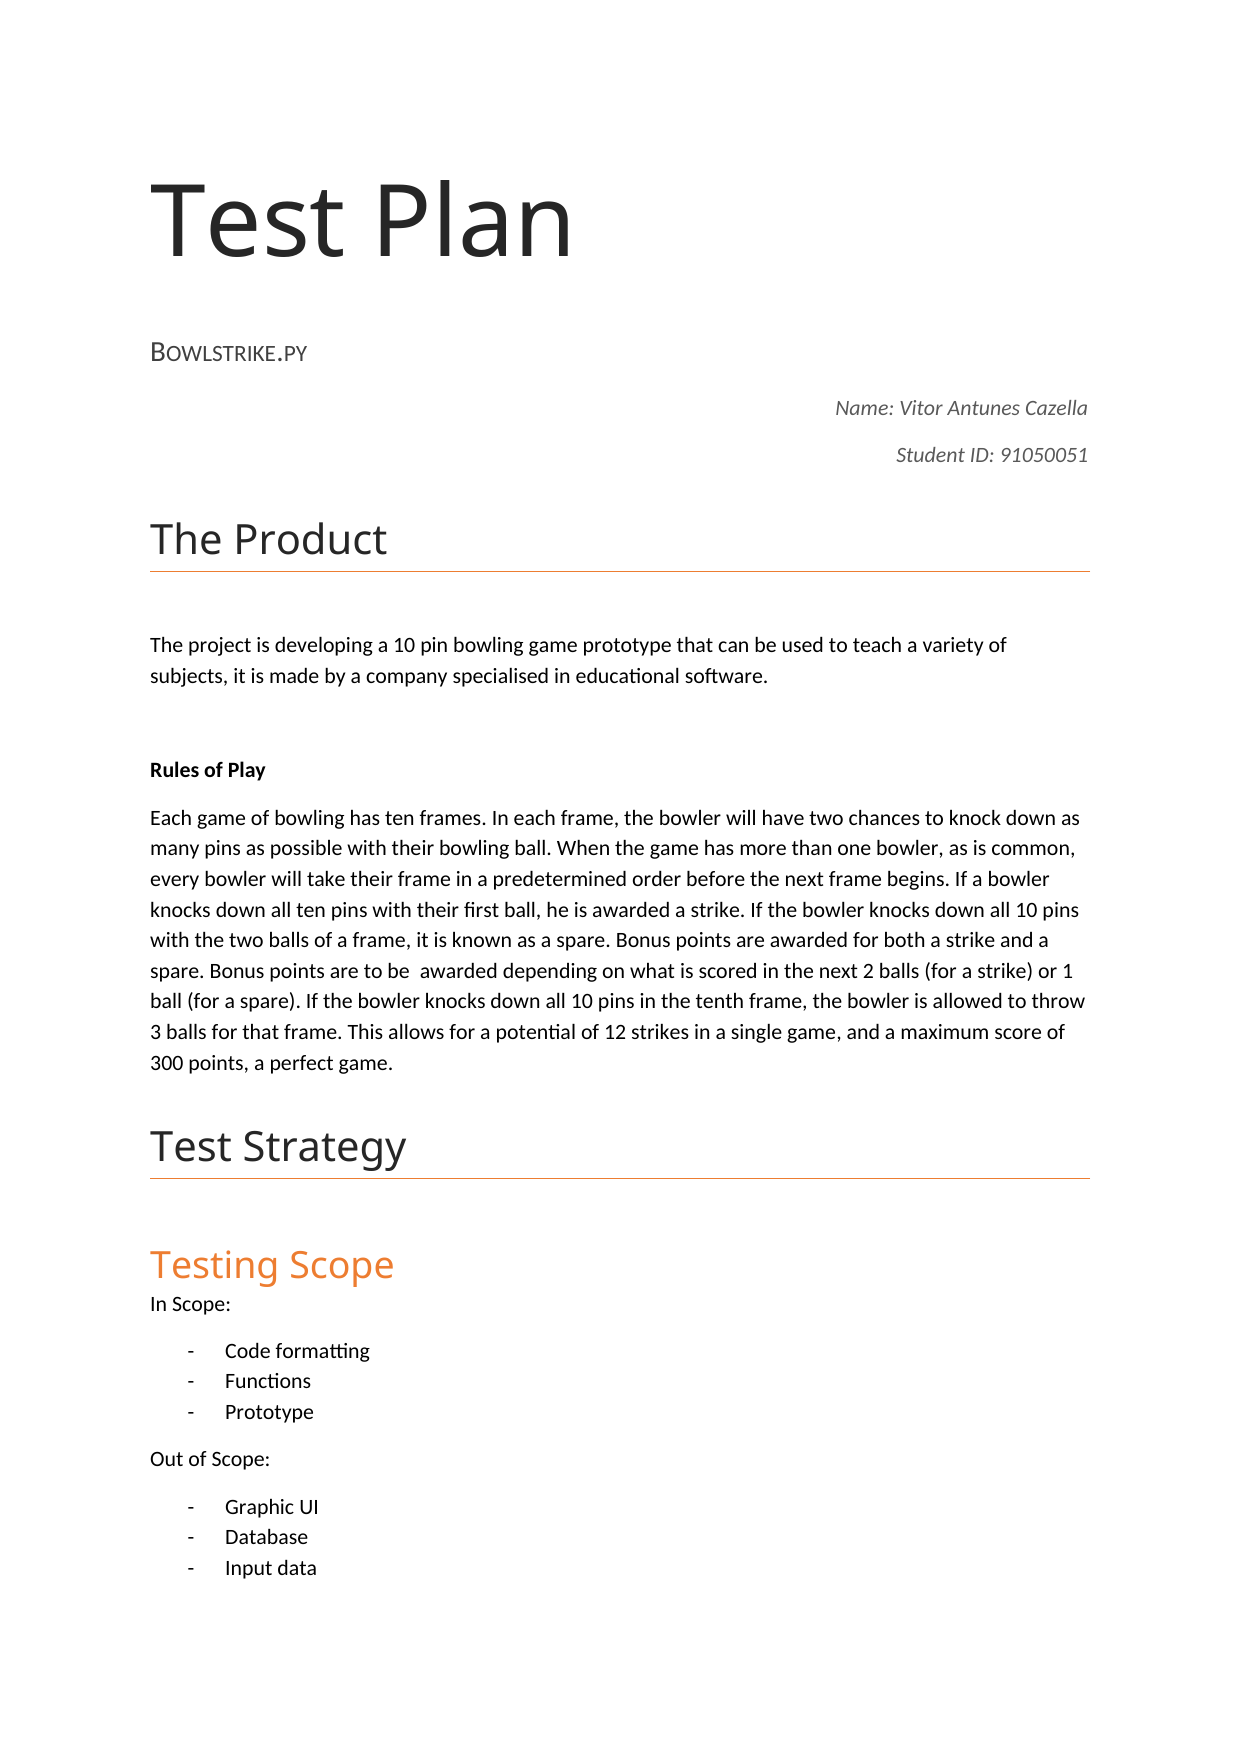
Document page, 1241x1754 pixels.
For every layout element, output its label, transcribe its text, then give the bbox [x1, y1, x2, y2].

subtitle The Product [150, 509, 1090, 571]
list Graphic UI [187, 1493, 1090, 1519]
subtitle Testing Scope [150, 1239, 1090, 1290]
text Student ID: 91050051 [150, 441, 1090, 468]
subtitle Bowlstrike.py [150, 333, 1090, 369]
title Test Plan [150, 150, 1090, 286]
list Database [187, 1523, 1090, 1550]
list Prototype [187, 1398, 1090, 1425]
text Out of Scope: [150, 1446, 1090, 1472]
list Functions [187, 1368, 1090, 1394]
text Rules of Play [150, 757, 1090, 783]
subtitle Test Strategy [150, 1117, 1090, 1178]
text The project is developing a 10 pin bowling game prototype that can be used to teach a variety of subjects, it is made by a company specialised in educational software. [150, 631, 1090, 689]
text In Scope: [150, 1290, 1090, 1316]
text Name: Vitor Antunes Cazella [150, 394, 1090, 421]
list Input data [187, 1554, 1090, 1581]
list Code formatting [187, 1337, 1090, 1364]
text Each game of bowling has ten frames. In each frame, the bowler will have two chances to knock down as many pins as possible with their bowling ball. When the game has more than one bowler, as is common, every bowler will take their frame in a predetermined order before the next frame begins. If a bowler knocks down all ten pins with their first ball, he is awarded a strike. If the bowler knocks down all 10 pins with the two balls of a frame, it is known as a spare. Bonus points are awarded for both a strike and a spare. Bonus points are to be awarded depending on what is scored in the next 2 balls (for a strike) or 1 ball (for a spare). If the bowler knocks down all 10 pins in the tenth frame, the bowler is allowed to throw 3 balls for that frame. This allows for a potential of 12 strikes in a single game, and a maximum score of 300 points, a perfect game. [150, 804, 1090, 1076]
